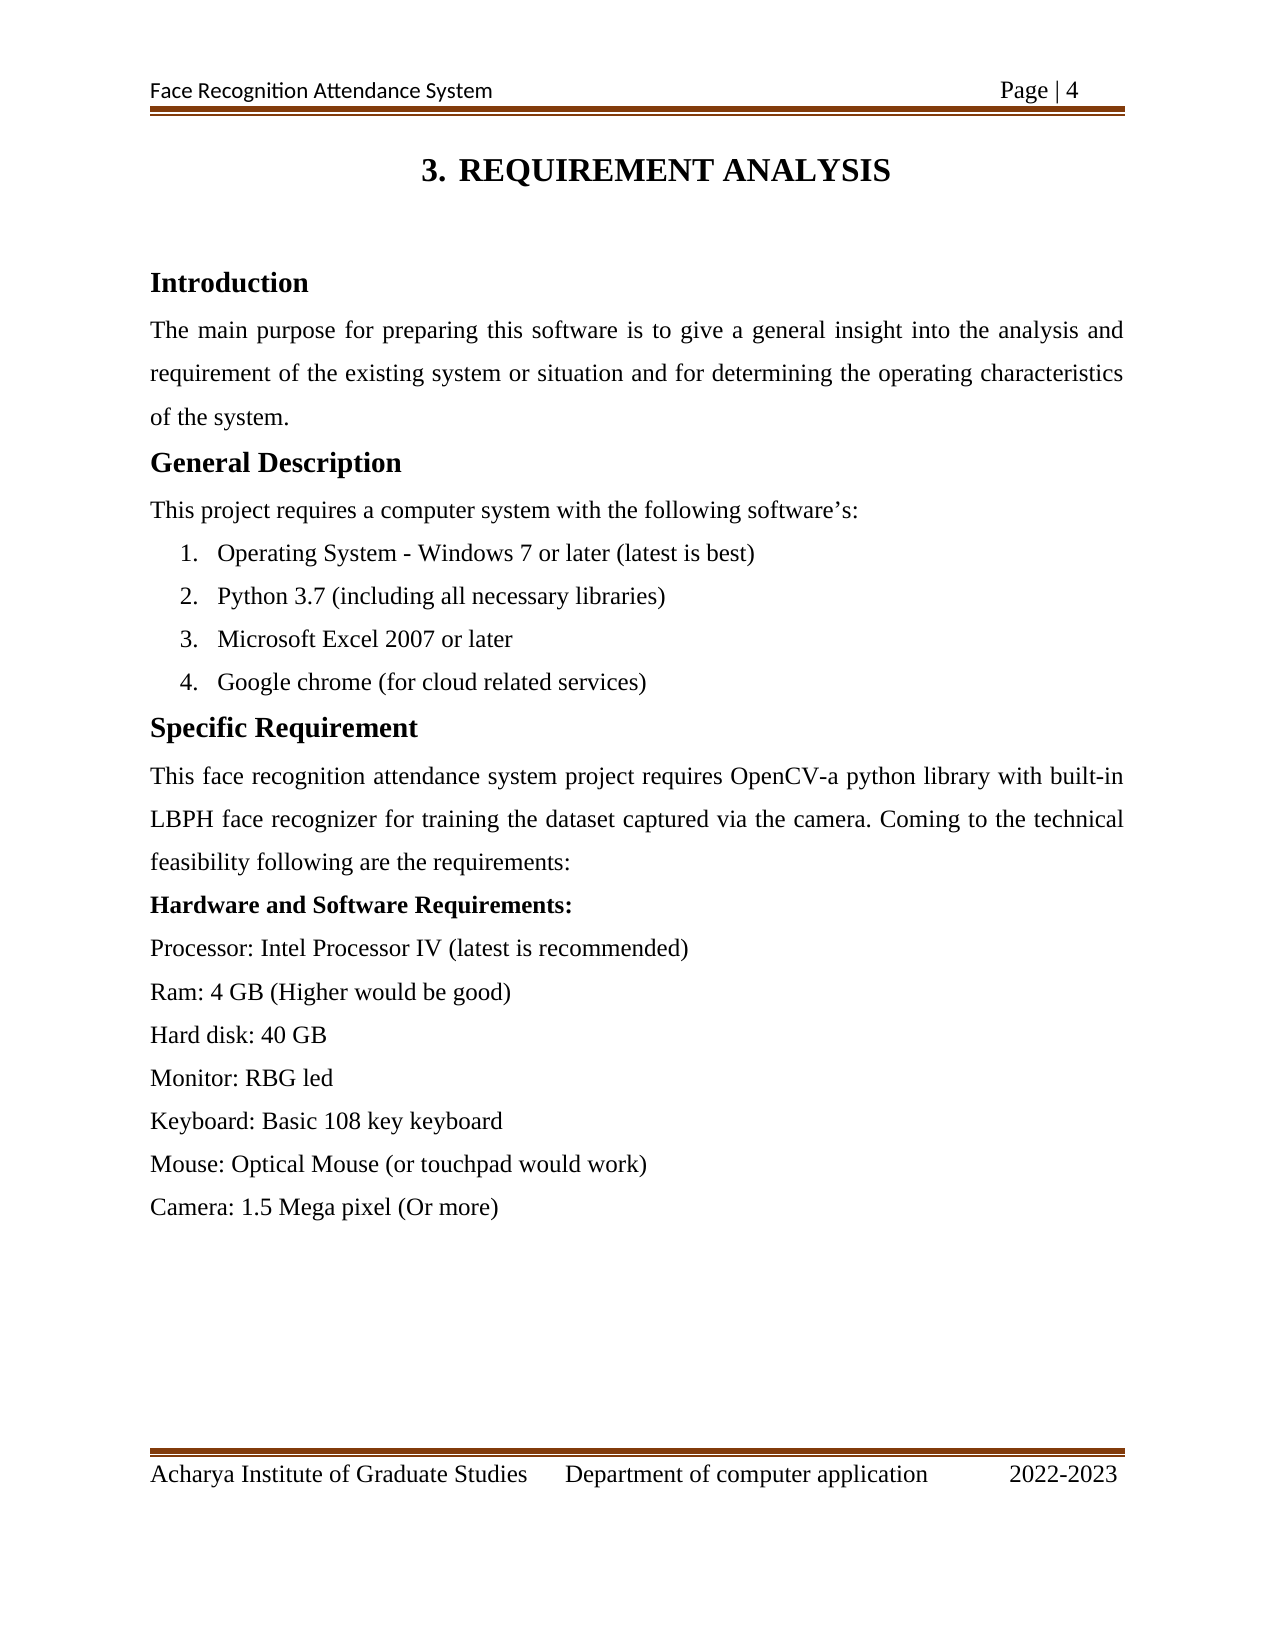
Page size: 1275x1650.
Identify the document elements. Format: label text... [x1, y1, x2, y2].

text Hard disk: 40 GB [150, 1020, 1125, 1048]
text The main purpose for preparing this software is to give a general insight into the analysis and requirement of the existing system or situation and for determining the operating characteristics of the system. [150, 315, 1125, 430]
list Operating System - Windows 7 or later (latest is best) [179, 538, 1125, 567]
text Specific Requirement [150, 711, 1125, 744]
text Processor: Intel Processor IV (latest is recommended) [150, 933, 1125, 962]
text Keyboard: Basic 108 key keyboard [150, 1106, 1125, 1135]
text Monitor: RBG led [150, 1063, 1125, 1092]
text General Description [150, 445, 1125, 478]
text This face recognition attendance system project requires OpenCV-a python library with built-in LBPH face recognizer for training the dataset captured via the camera. Coming to the technical feasibility following are the requirements: [150, 761, 1125, 876]
text Hardware and Software Requirements: [150, 890, 1125, 919]
text Mouse: Optical Mouse (or touchpad would work) [150, 1149, 1125, 1178]
text Ram: 4 GB (Higher would be good) [150, 977, 1125, 1005]
list Python 3.7 (including all necessary libraries) [179, 581, 1125, 610]
list Google chrome (for cloud related services) [179, 667, 1125, 696]
text This project requires a computer system with the following software’s: [150, 495, 1125, 524]
text Camera: 1.5 Mega pixel (Or more) [150, 1192, 1125, 1221]
list REQUIREMENT ANALYSIS [187, 150, 1125, 188]
text Introduction [150, 265, 1125, 298]
list Microsoft Excel 2007 or later [179, 624, 1125, 653]
